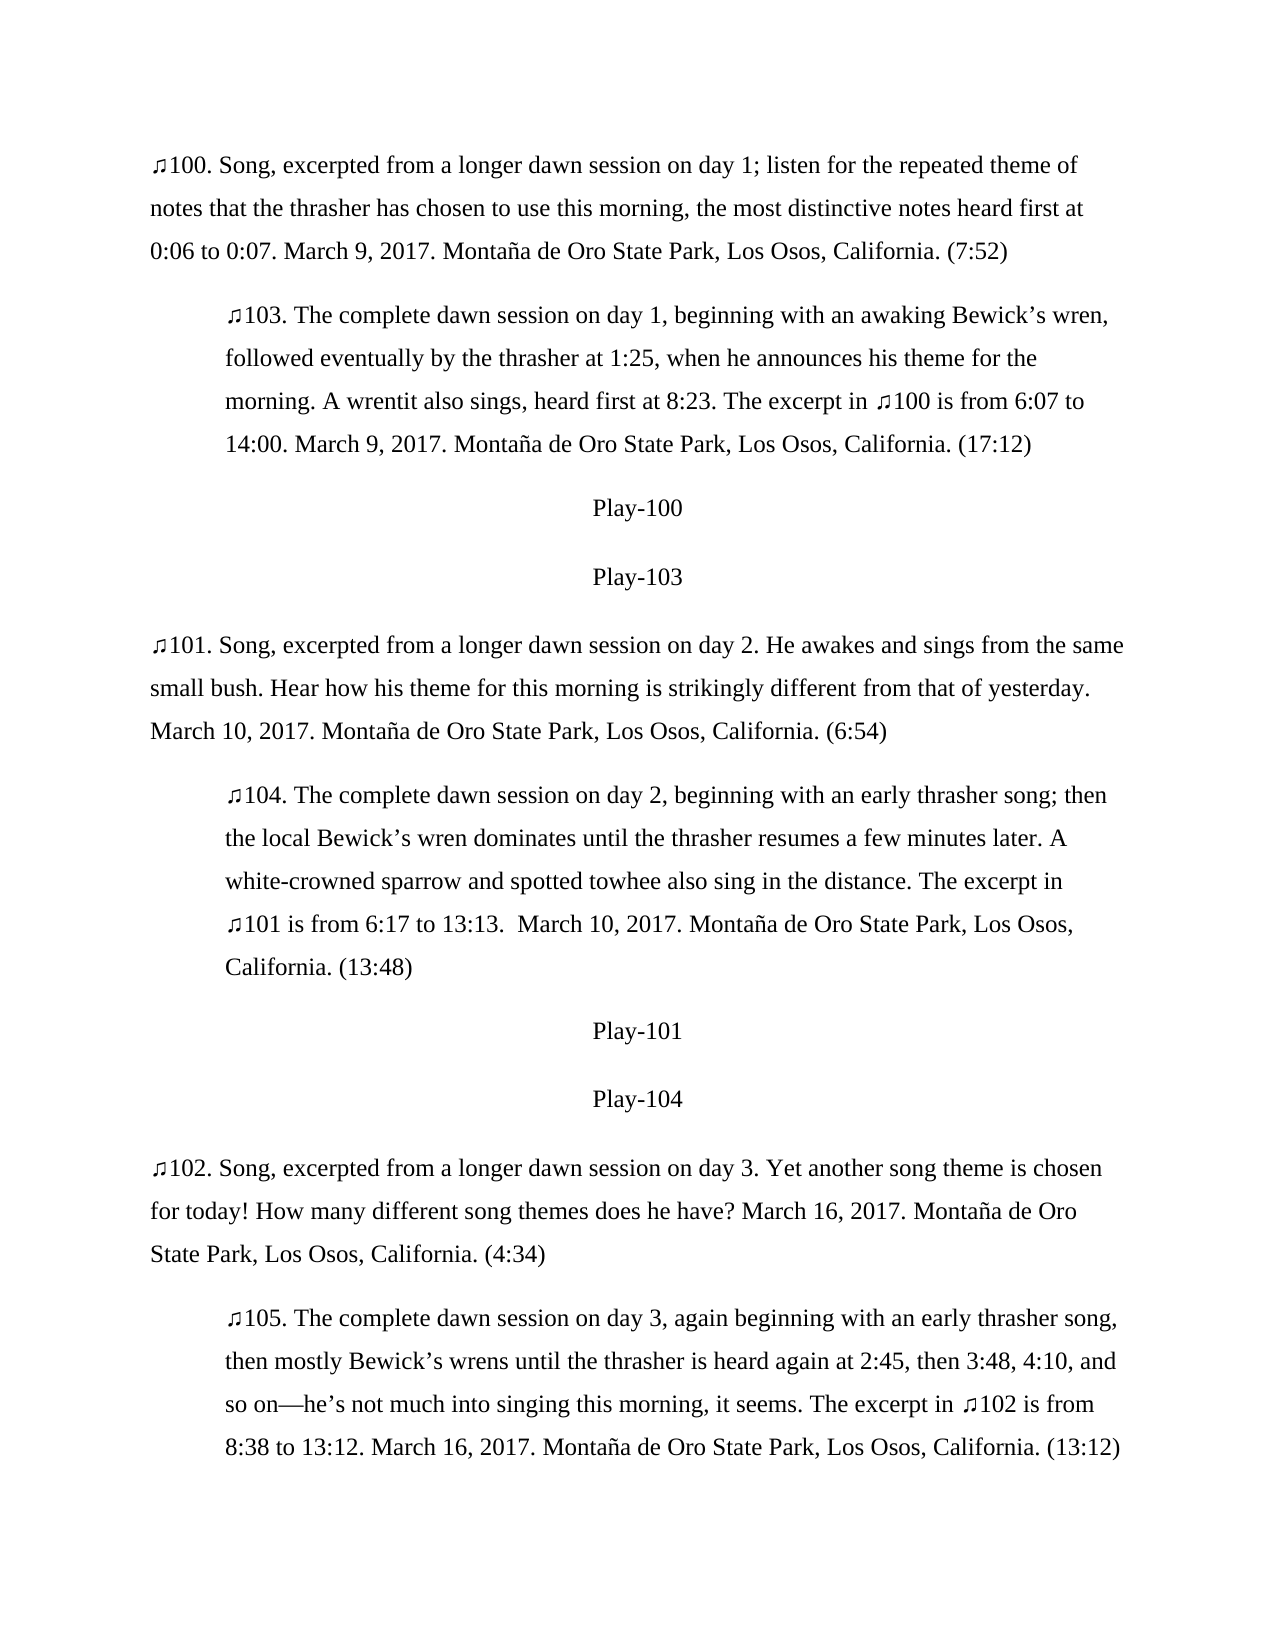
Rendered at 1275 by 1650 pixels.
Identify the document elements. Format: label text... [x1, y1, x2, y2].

text Play-101 [150, 1016, 1125, 1045]
text ♫101. Song, excerpted from a longer dawn session on day 2. He awakes and sings from the same small bush. Hear how his theme for this morning is strikingly different from that of yesterday. March 10, 2017. Montaña de Oro State Park, Los Osos, California. (6:54) [150, 630, 1125, 745]
text ♫104. The complete dawn session on day 2, beginning with an early thrasher song; then the local Bewick’s wren dominates until the thrasher resumes a few minutes later. A white-crowned sparrow and spotted towhee also sing in the distance. The excerpt in ♫101 is from 6:17 to 13:13. March 10, 2017. Montaña de Oro State Park, Los Osos, California. (13:48) [225, 780, 1125, 981]
text Play-100 [150, 493, 1125, 522]
text ♫105. The complete dawn session on day 3, again beginning with an early thrasher song, then mostly Bewick’s wrens until the thrasher is heard again at 2:45, then 3:48, 4:10, and so on—he’s not much into singing this morning, it seems. The excerpt in ♫102 is from 8:38 to 13:12. March 16, 2017. Montaña de Oro State Park, Los Osos, California. (13:12) [225, 1303, 1125, 1461]
text ♫102. Song, excerpted from a longer dawn session on day 3. Yet another song theme is chosen for today! How many different song themes does he have? March 16, 2017. Montaña de Oro State Park, Los Osos, California. (4:34) [150, 1153, 1125, 1268]
text Play-103 [150, 562, 1125, 590]
text ♫103. The complete dawn session on day 1, beginning with an awaking Bewick’s wren, followed eventually by the thrasher at 1:25, when he announces his theme for the morning. A wrentit also sings, heard first at 8:23. The excerpt in ♫100 is from 6:07 to 14:00. March 9, 2017. Montaña de Oro State Park, Los Osos, California. (17:12) [225, 300, 1125, 458]
text ♫100. Song, excerpted from a longer dawn session on day 1; listen for the repeated theme of notes that the thrasher has chosen to use this morning, the most distinctive notes heard first at 0:06 to 0:07. March 9, 2017. Montaña de Oro State Park, Los Osos, California. (7:52) [150, 150, 1125, 265]
text Play-104 [150, 1084, 1125, 1113]
